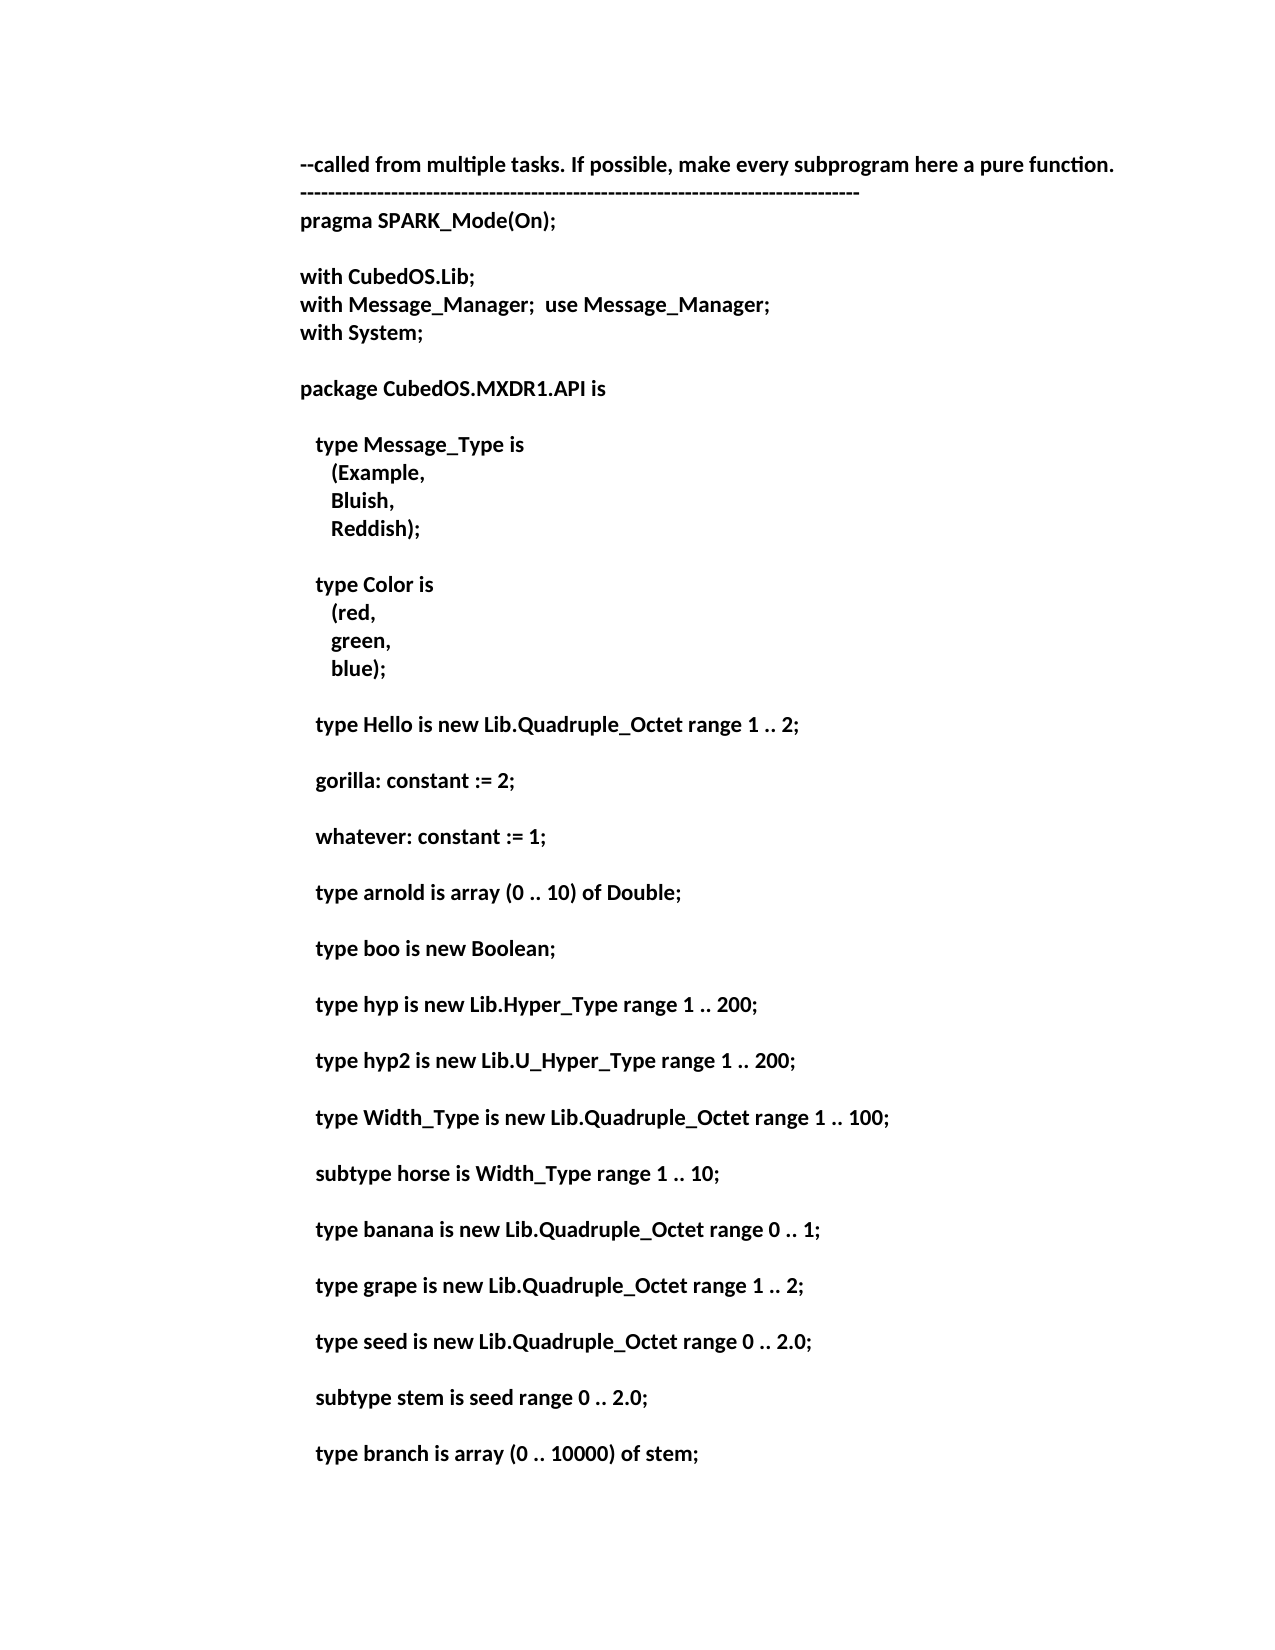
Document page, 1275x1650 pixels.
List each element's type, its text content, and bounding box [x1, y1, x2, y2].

text --called from multiple tasks. If possible, make every subprogram here a pure function. [300, 150, 1125, 178]
text package CubedOS.MXDR1.API is [300, 374, 1125, 402]
text type Color is [300, 570, 1125, 598]
text green, [300, 626, 1125, 654]
text type hyp2 is new Lib.U_Hyper_Type range 1 .. 200; [300, 1047, 1125, 1075]
text Reddish); [300, 514, 1125, 542]
text type Hello is new Lib.Quadruple_Octet range 1 .. 2; [300, 710, 1125, 738]
text gorilla: constant := 2; [300, 766, 1125, 794]
text pragma SPARK_Mode(On); [300, 206, 1125, 234]
text type banana is new Lib.Quadruple_Octet range 0 .. 1; [300, 1215, 1125, 1243]
text type seed is new Lib.Quadruple_Octet range 0 .. 2.0; [300, 1327, 1125, 1355]
text with Message_Manager; use Message_Manager; [300, 290, 1125, 318]
text (red, [300, 598, 1125, 626]
text blue); [300, 654, 1125, 682]
text type Width_Type is new Lib.Quadruple_Octet range 1 .. 100; [300, 1103, 1125, 1131]
text with System; [300, 318, 1125, 346]
text whatever: constant := 1; [300, 822, 1125, 851]
text type branch is array (0 .. 10000) of stem; [300, 1439, 1125, 1467]
text Bluish, [300, 486, 1125, 514]
text (Example, [300, 458, 1125, 486]
text -------------------------------------------------------------------------------- [300, 178, 1125, 206]
text subtype stem is seed range 0 .. 2.0; [300, 1383, 1125, 1411]
text type boo is new Boolean; [300, 934, 1125, 963]
text type arnold is array (0 .. 10) of Double; [300, 878, 1125, 907]
text subtype horse is Width_Type range 1 .. 10; [300, 1159, 1125, 1187]
text with CubedOS.Lib; [300, 262, 1125, 290]
text type hyp is new Lib.Hyper_Type range 1 .. 200; [300, 991, 1125, 1019]
text type Message_Type is [300, 430, 1125, 458]
text type grape is new Lib.Quadruple_Octet range 1 .. 2; [300, 1271, 1125, 1299]
